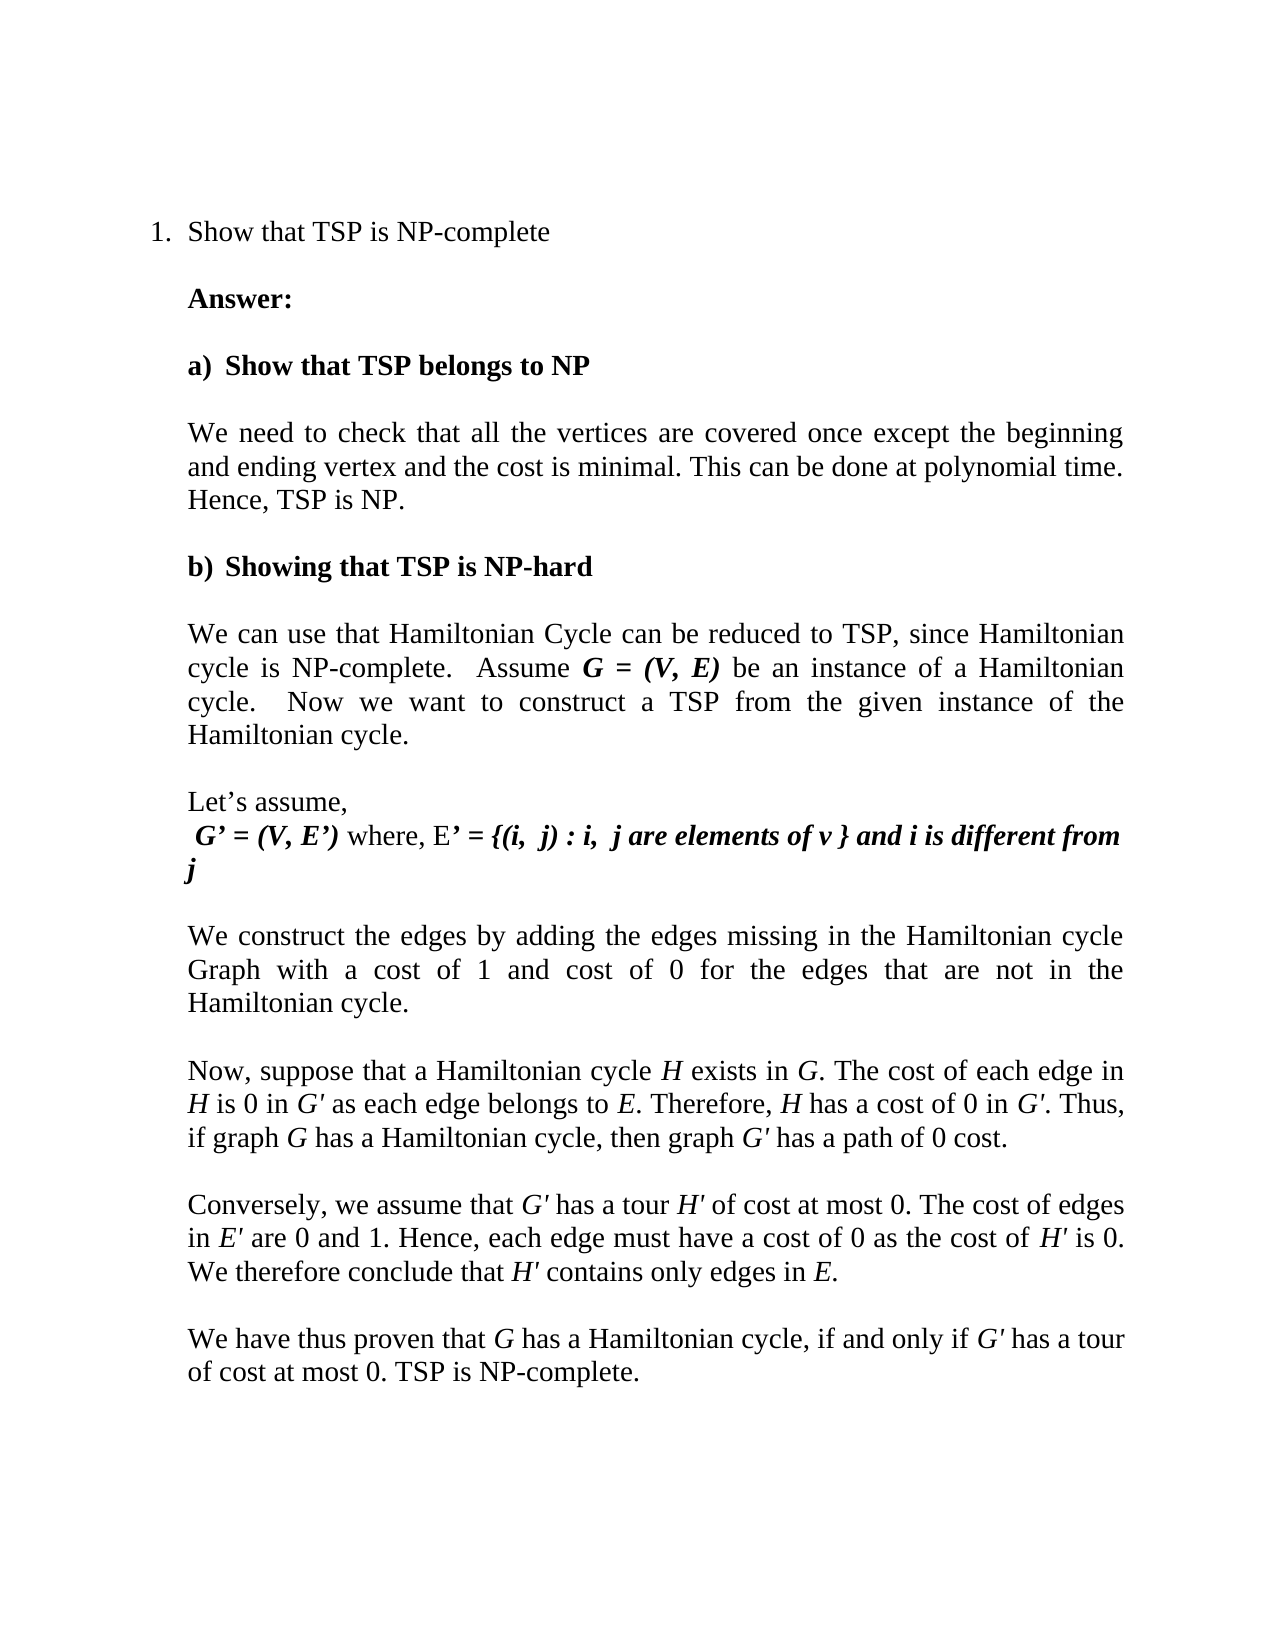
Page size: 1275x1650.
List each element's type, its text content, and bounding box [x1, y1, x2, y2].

list Show that TSP belongs to NP [187, 348, 1125, 382]
text We construct the edges by adding the edges missing in the Hamiltonian cycle Graph with a cost of 1 and cost of 0 for the edges that are not in the Hamiltonian cycle. [187, 918, 1125, 1019]
list Show that TSP is NP-complete [150, 214, 1125, 248]
text Now, suppose that a Hamiltonian cycle H exists in G. The cost of each edge in H is 0 in G' as each edge belongs to E. Therefore, H has a cost of 0 in G'. Thus, if graph G has a Hamiltonian cycle, then graph G' has a path of 0 cost. [187, 1053, 1125, 1153]
text We have thus proven that G has a Hamiltonian cycle, if and only if G' has a tour of cost at most 0. TSP is NP-complete. [187, 1321, 1125, 1388]
text G’ = (V, E’) where, E’ = {(i, j) : i, j are elements of v } and i is different from j [187, 818, 1125, 885]
list Showing that TSP is NP-hard [187, 549, 1125, 583]
text Let’s assume, [187, 784, 1125, 818]
text We can use that Hamiltonian Cycle can be reduced to TSP, since Hamiltonian cycle is NP-complete. Assume G = (V, E) be an instance of a Hamiltonian cycle. Now we want to construct a TSP from the given instance of the Hamiltonian cycle. [187, 617, 1125, 751]
text Conversely, we assume that G' has a tour H' of cost at most 0. The cost of edges in E' are 0 and 1. Hence, each edge must have a cost of 0 as the cost of H' is 0. We therefore conclude that H' contains only edges in E. [187, 1187, 1125, 1287]
list Answer: [187, 281, 1125, 315]
list We need to check that all the vertices are covered once except the beginning and ending vertex and the cost is minimal. This can be done at polynomial time. Hence, TSP is NP. [187, 415, 1125, 516]
